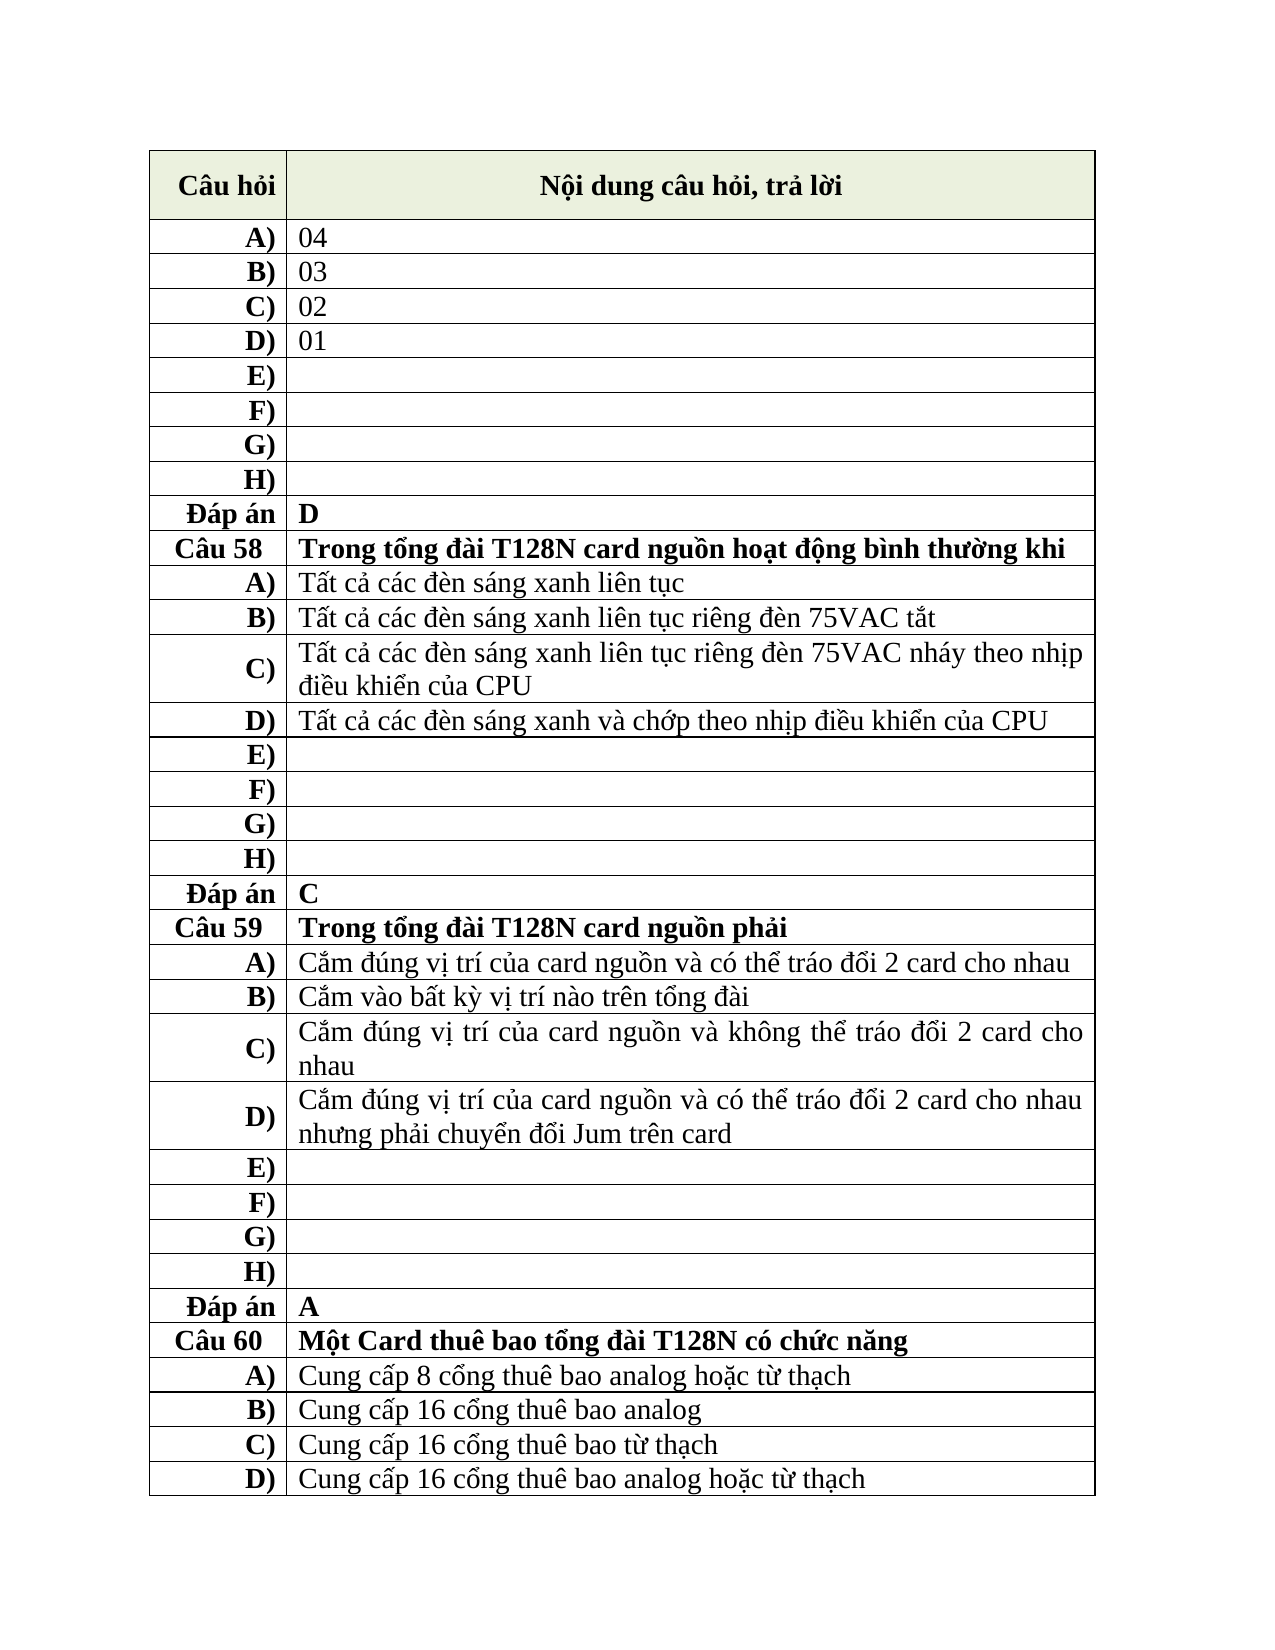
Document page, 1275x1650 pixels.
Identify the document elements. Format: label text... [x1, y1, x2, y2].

table_cell H) [150, 462, 286, 495]
table_cell [287, 358, 1094, 392]
table_cell Tất cả các đèn sáng xanh liên tục riêng đèn 75VAC tắt [287, 600, 1094, 634]
table_cell H) [150, 1254, 286, 1288]
table_cell Câu 59 [150, 910, 286, 944]
table_cell A) [150, 1358, 286, 1391]
table_cell Cắm vào bất kỳ vị trí nào trên tổng đài [287, 980, 1094, 1013]
table_cell [287, 772, 1094, 806]
table_cell A) [150, 220, 286, 253]
table_cell Cung cấp 16 cổng thuê bao analog [287, 1393, 1094, 1426]
table_cell B) [150, 1393, 286, 1426]
table_cell Câu 60 [150, 1323, 286, 1357]
table_cell Cắm đúng vị trí của card nguồn và không thể tráo đổi 2 card cho nhau [287, 1014, 1094, 1081]
table_cell Tất cả các đèn sáng xanh liên tục [287, 566, 1094, 599]
table_cell 01 [287, 324, 1094, 357]
table_cell [287, 1254, 1094, 1288]
table_cell Đáp án [150, 876, 286, 909]
table_cell E) [150, 358, 286, 392]
table_cell Đáp án [150, 496, 286, 530]
table_cell B) [150, 254, 286, 288]
table_cell [287, 427, 1094, 461]
table_cell F) [150, 772, 286, 806]
table_header Nội dung câu hỏi, trả lời [287, 151, 1094, 219]
table_cell [287, 1220, 1094, 1253]
table_cell C) [150, 1427, 286, 1461]
table_cell D) [150, 324, 286, 357]
table_cell Cung cấp 16 cổng thuê bao analog hoặc từ thạch [287, 1462, 1094, 1495]
table_cell [287, 462, 1094, 495]
table_cell Cắm đúng vị trí của card nguồn và có thể tráo đổi 2 card cho nhau [287, 945, 1094, 978]
table_cell Một Card thuê bao tổng đài T128N có chức năng [287, 1323, 1094, 1357]
table_cell A [287, 1289, 1094, 1322]
table_cell [287, 1150, 1094, 1184]
table_cell A) [150, 566, 286, 599]
table_cell Trong tổng đài T128N card nguồn phải [287, 910, 1094, 944]
table_cell Cung cấp 8 cổng thuê bao analog hoặc từ thạch [287, 1358, 1094, 1391]
table_cell C) [150, 289, 286, 322]
table_cell F) [150, 393, 286, 426]
table_cell D) [150, 1462, 286, 1495]
table_cell B) [150, 600, 286, 634]
table_cell 03 [287, 254, 1094, 288]
table_cell [287, 738, 1094, 771]
table_cell Câu 58 [150, 531, 286, 564]
table_cell C) [150, 635, 286, 702]
table_cell D) [150, 1082, 286, 1149]
table_cell A) [150, 945, 286, 978]
table_cell [287, 393, 1094, 426]
table_cell B) [150, 980, 286, 1013]
table_cell C) [150, 1014, 286, 1081]
table_cell Tất cả các đèn sáng xanh và chớp theo nhịp điều khiển của CPU [287, 703, 1094, 736]
table_cell 02 [287, 289, 1094, 322]
table_cell Đáp án [150, 1289, 286, 1322]
table_cell D [287, 496, 1094, 530]
table_cell [287, 841, 1094, 875]
table_cell D) [150, 703, 286, 736]
table_cell E) [150, 738, 286, 771]
table_cell Cung cấp 16 cổng thuê bao từ thạch [287, 1427, 1094, 1461]
table_header Câu hỏi [150, 151, 286, 219]
table_cell [287, 1185, 1094, 1218]
table_cell G) [150, 427, 286, 461]
table_cell Trong tổng đài T128N card nguồn hoạt động bình thường khi [287, 531, 1094, 564]
table_cell C [287, 876, 1094, 909]
table_cell G) [150, 1220, 286, 1253]
table_cell G) [150, 807, 286, 840]
table_cell 04 [287, 220, 1094, 253]
table_cell E) [150, 1150, 286, 1184]
table_cell Cắm đúng vị trí của card nguồn và có thể tráo đổi 2 card cho nhau nhưng phải chuyển đổi Jum trên card [287, 1082, 1094, 1149]
table_cell F) [150, 1185, 286, 1218]
table_cell Tất cả các đèn sáng xanh liên tục riêng đèn 75VAC nháy theo nhịp điều khiển của CPU [287, 635, 1094, 702]
table_cell H) [150, 841, 286, 875]
table_cell [287, 807, 1094, 840]
